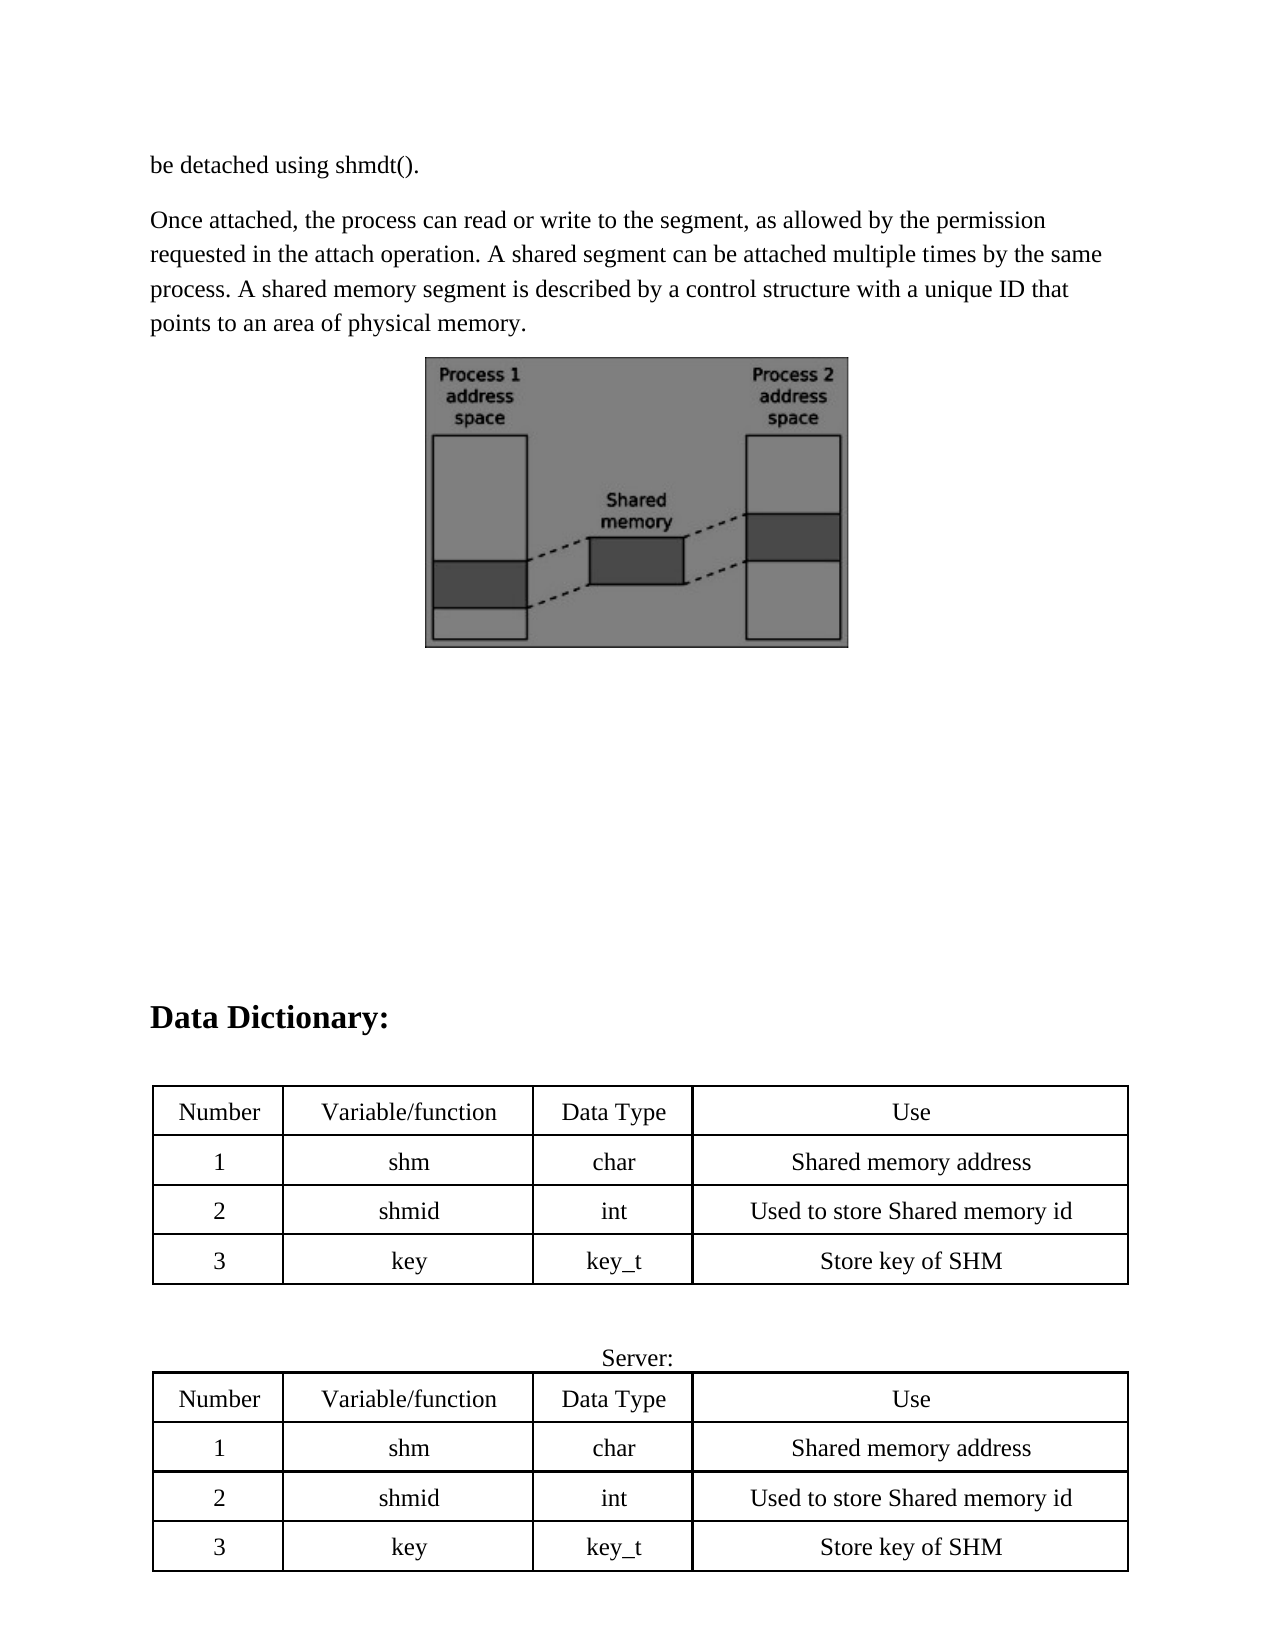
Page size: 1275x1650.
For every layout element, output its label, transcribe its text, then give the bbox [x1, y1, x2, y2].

table_cell int [534, 1473, 691, 1520]
table_cell key [284, 1522, 532, 1569]
table_cell 3 [154, 1235, 282, 1283]
table_header Number [154, 1374, 282, 1421]
table_header Use [694, 1374, 1127, 1421]
table_cell shmid [284, 1473, 532, 1520]
table_cell char [534, 1423, 691, 1470]
table_cell Shared memory address [694, 1136, 1127, 1184]
table_cell char [534, 1136, 691, 1184]
table_cell shm [284, 1423, 532, 1470]
table_cell Store key of SHM [694, 1235, 1127, 1283]
table_header Data Type [534, 1087, 691, 1134]
table_cell 2 [154, 1473, 282, 1520]
subtitle Data Dictionary: [150, 998, 1275, 1036]
table_header Variable/function [284, 1087, 532, 1134]
table_header Data Type [534, 1374, 691, 1421]
table_cell 3 [154, 1522, 282, 1569]
table_cell 1 [154, 1423, 282, 1470]
table_cell key [284, 1235, 532, 1283]
table_header Use [694, 1087, 1127, 1134]
picture [425, 357, 849, 648]
table_cell 2 [154, 1186, 282, 1233]
table_cell Used to store Shared memory id [694, 1186, 1127, 1233]
text Server: [279, 1343, 996, 1371]
table_cell int [534, 1186, 691, 1233]
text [150, 150, 1070, 179]
table_cell Shared memory address [694, 1423, 1127, 1470]
table_cell key_t [534, 1235, 691, 1283]
table_cell 1 [154, 1136, 282, 1184]
table_cell key_t [534, 1522, 691, 1569]
table_cell Store key of SHM [694, 1522, 1127, 1569]
table_cell shmid [284, 1186, 532, 1233]
table_cell shm [284, 1136, 532, 1184]
table_cell Used to store Shared memory id [694, 1473, 1127, 1520]
table_header Variable/function [284, 1374, 532, 1421]
table_header Number [154, 1087, 282, 1134]
text Once attached, the process can read or write to the segment, as allowed by the permission requested in the attach operation. A shared segment can be attached multiple times by the same process. A shared memory segment is described by a control structure with a unique ID that points to an area of physical memory. [150, 205, 1125, 337]
